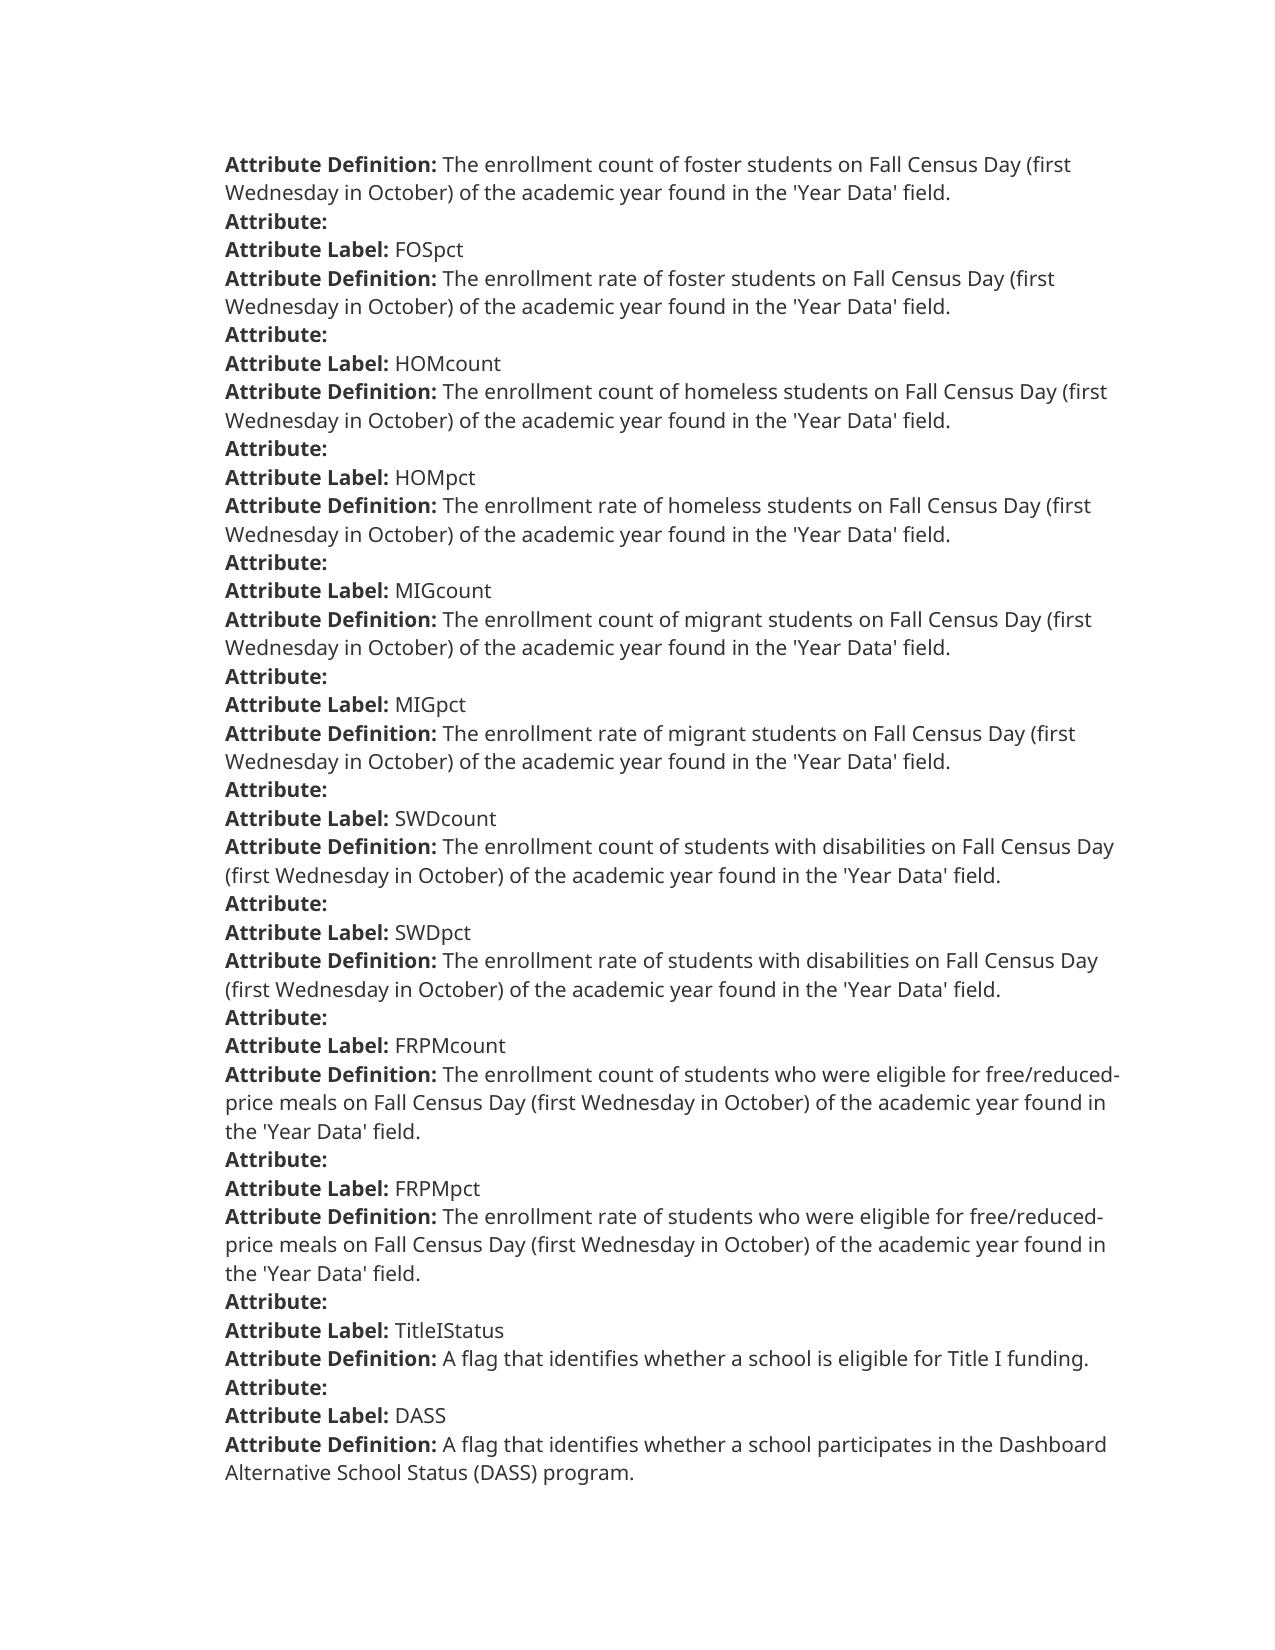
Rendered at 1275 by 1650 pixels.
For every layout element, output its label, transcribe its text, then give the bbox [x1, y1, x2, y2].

text Attribute Definition: The enrollment rate of foster students on Fall Census Day (first Wednesday in October) of the academic year found in the 'Year Data' field. [225, 264, 1125, 321]
text Attribute: [225, 434, 1125, 463]
text Attribute: [225, 548, 1125, 577]
text Attribute Label: MIGcount [225, 577, 1125, 605]
text Attribute Label: FRPMcount [225, 1032, 1125, 1060]
text Attribute: [225, 321, 1125, 349]
text Attribute Label: SWDcount [225, 804, 1125, 832]
text Attribute Definition: The enrollment rate of homeless students on Fall Census Day (first Wednesday in October) of the academic year found in the 'Year Data' field. [225, 491, 1125, 548]
text Attribute: [225, 1373, 1125, 1401]
text Attribute Label: FRPMpct [225, 1174, 1125, 1202]
text Attribute: [225, 207, 1125, 235]
text Attribute: [225, 889, 1125, 918]
text Attribute Label: DASS [225, 1401, 1125, 1430]
text Attribute: [225, 662, 1125, 690]
text Attribute Definition: The enrollment count of homeless students on Fall Census Day (first Wednesday in October) of the academic year found in the 'Year Data' field. [225, 377, 1125, 434]
text Attribute Label: SWDpct [225, 918, 1125, 946]
text Attribute Definition: The enrollment count of foster students on Fall Census Day (first Wednesday in October) of the academic year found in the 'Year Data' field. [225, 150, 1125, 207]
text Attribute Definition: A flag that identifies whether a school participates in the Dashboard Alternative School Status (DASS) program. [225, 1430, 1125, 1487]
text Attribute: [225, 1003, 1125, 1032]
text Attribute Definition: The enrollment rate of students who were eligible for free/reduced-price meals on Fall Census Day (first Wednesday in October) of the academic year found in the 'Year Data' field. [225, 1202, 1125, 1287]
text Attribute Definition: The enrollment count of migrant students on Fall Census Day (first Wednesday in October) of the academic year found in the 'Year Data' field. [225, 605, 1125, 662]
text Attribute: [225, 1287, 1125, 1316]
text Attribute: [225, 1145, 1125, 1174]
text Attribute Label: FOSpct [225, 235, 1125, 264]
text Attribute Definition: The enrollment rate of migrant students on Fall Census Day (first Wednesday in October) of the academic year found in the 'Year Data' field. [225, 719, 1125, 776]
text Attribute Definition: The enrollment count of students who were eligible for free/reduced-price meals on Fall Census Day (first Wednesday in October) of the academic year found in the 'Year Data' field. [225, 1060, 1125, 1145]
text Attribute Definition: A flag that identifies whether a school is eligible for Title I funding. [225, 1344, 1125, 1373]
text Attribute Label: HOMpct [225, 463, 1125, 491]
text Attribute Label: TitleIStatus [225, 1316, 1125, 1344]
text Attribute: [225, 776, 1125, 804]
text Attribute Label: HOMcount [225, 349, 1125, 377]
text Attribute Definition: The enrollment count of students with disabilities on Fall Census Day (first Wednesday in October) of the academic year found in the 'Year Data' field. [225, 832, 1125, 889]
text Attribute Definition: The enrollment rate of students with disabilities on Fall Census Day (first Wednesday in October) of the academic year found in the 'Year Data' field. [225, 946, 1125, 1003]
text Attribute Label: MIGpct [225, 690, 1125, 719]
